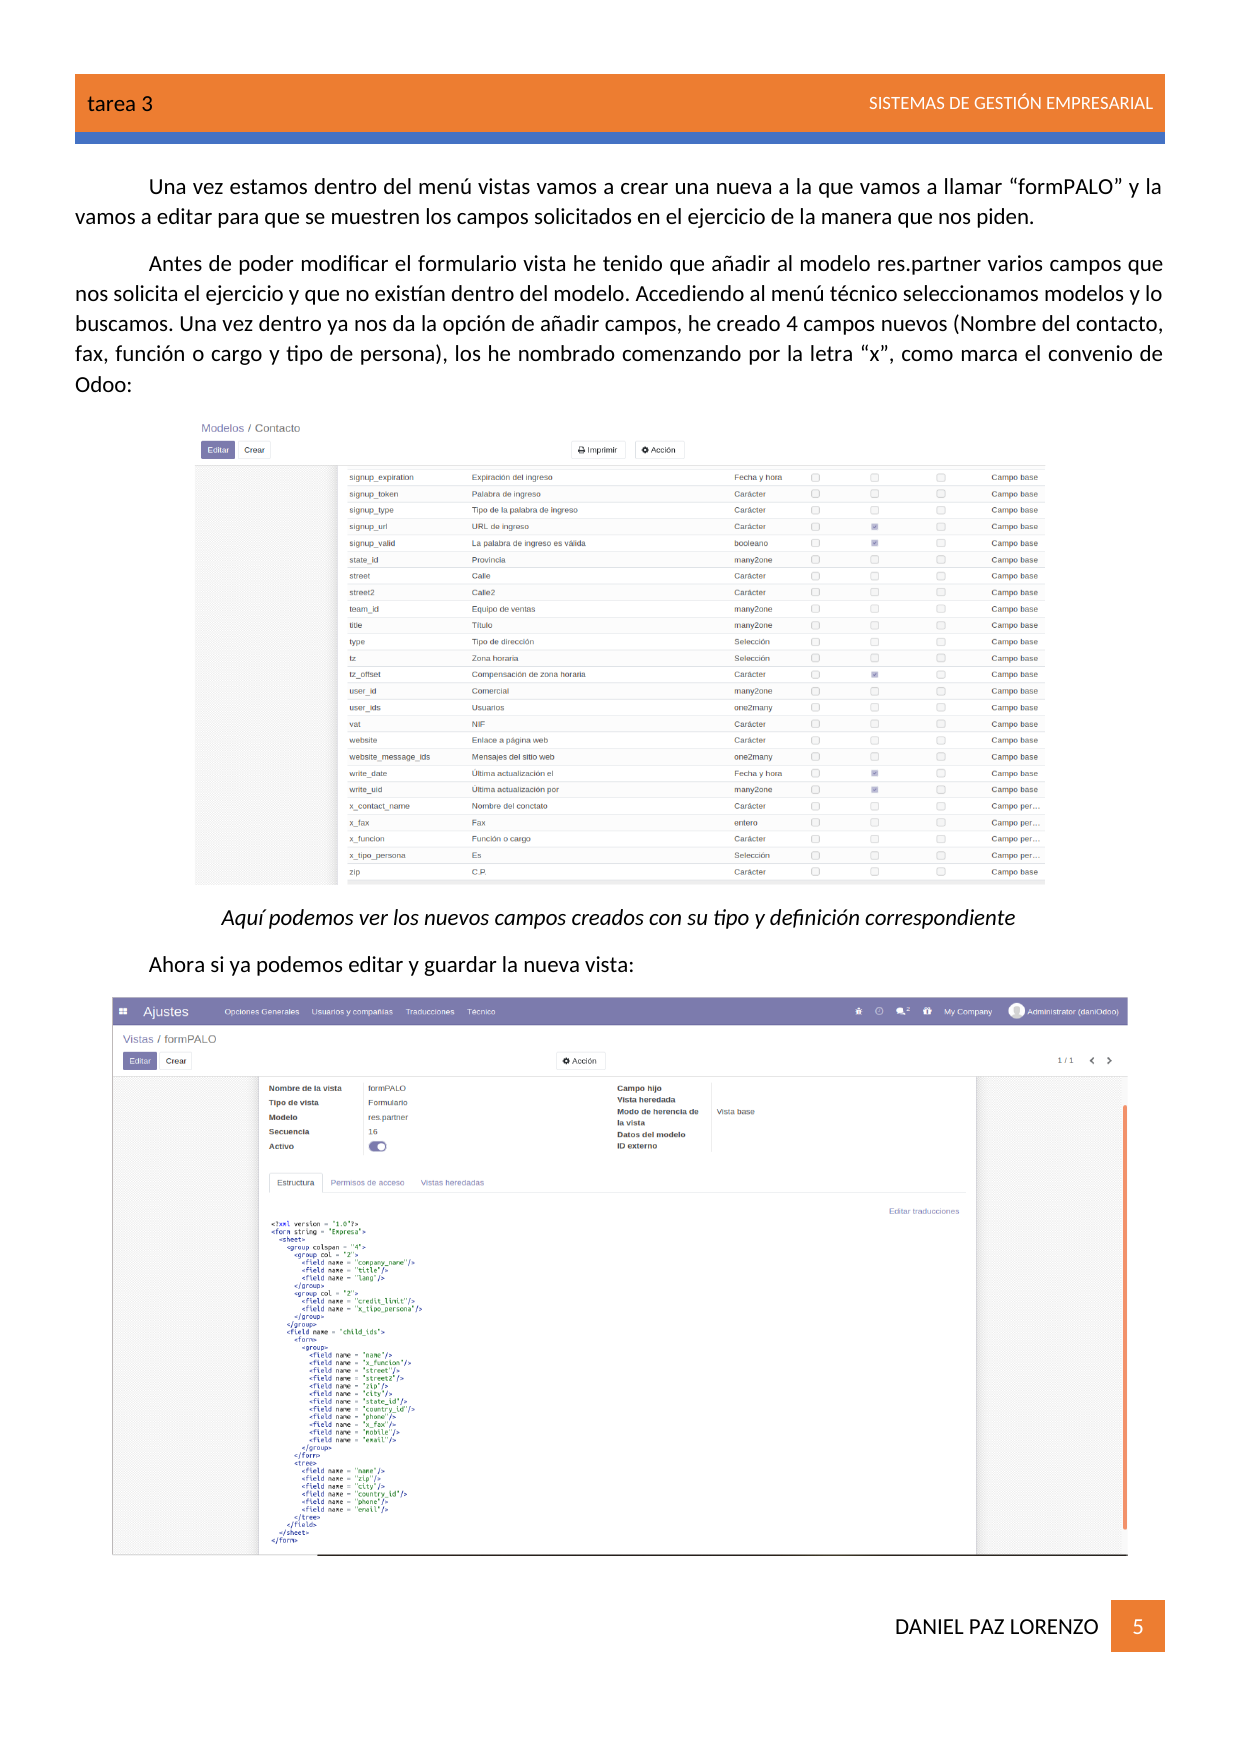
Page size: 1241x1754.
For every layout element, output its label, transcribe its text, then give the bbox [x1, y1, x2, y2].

text Una vez estamos dentro del menú vistas vamos a crear una nueva a la que vamos a llamar “formPALO” y la vamos a editar para que se muestren los campos solicitados en el ejercicio de la manera que nos piden. [75, 172, 1165, 230]
text Aquí podemos ver los nuevos campos creados con su tipo y definición correspondiente [75, 903, 1165, 931]
text Ahora si ya podemos editar y guardar la nueva vista: [75, 950, 1165, 978]
picture [112, 997, 1128, 1556]
picture [194, 416, 1046, 885]
text Antes de poder modificar el formulario vista he tenido que añadir al modelo res.partner varios campos que nos solicita el ejercicio y que no existían dentro del modelo. Accediendo al menú técnico seleccionamos modelos y lo buscamos. Una vez dentro ya nos da la opción de añadir campos, he creado 4 campos nuevos (Nombre del contacto, fax, función o cargo y tipo de persona), los he nombrado comenzando por la letra “x”, como marca el convenio de Odoo: [75, 249, 1165, 398]
